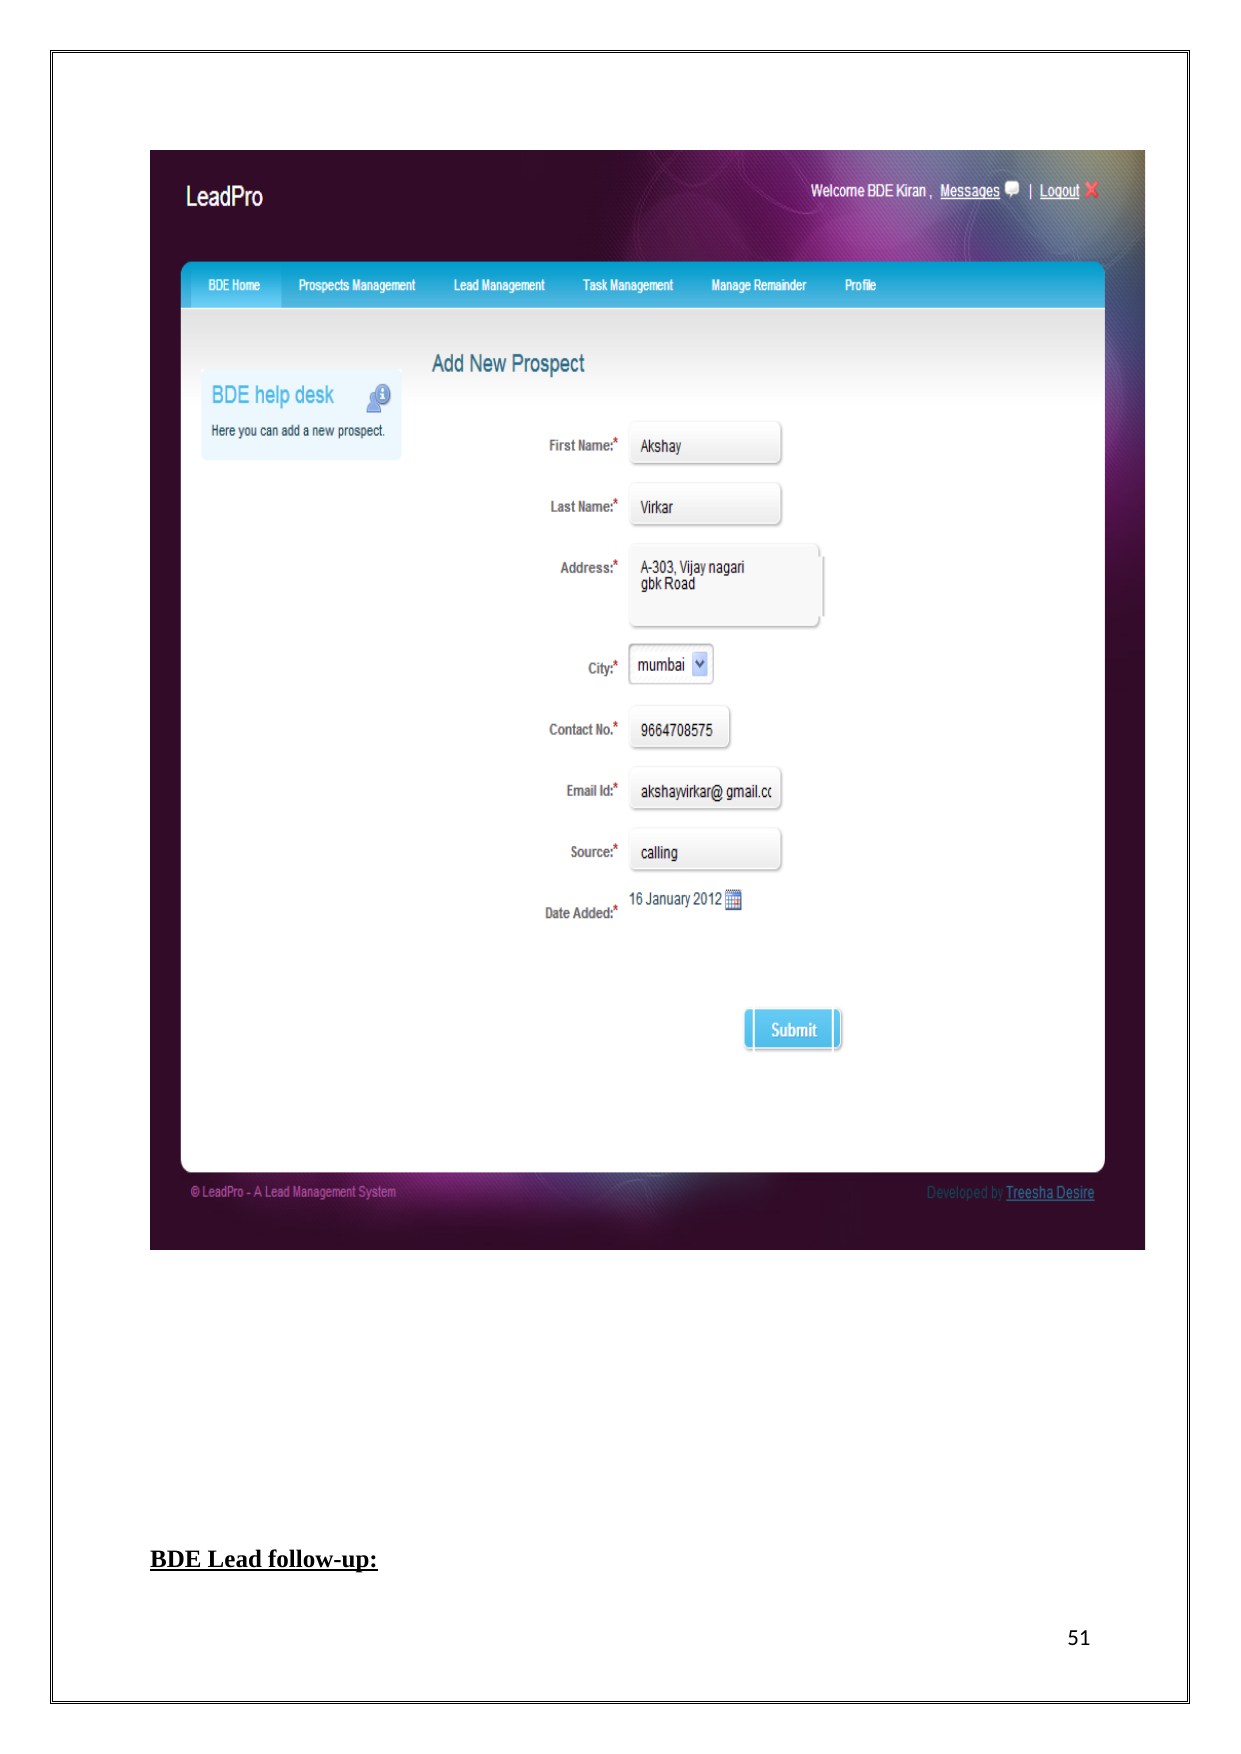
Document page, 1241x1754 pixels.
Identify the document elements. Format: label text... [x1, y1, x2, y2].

picture [150, 150, 1146, 1250]
text BDE Lead follow-up: [150, 1544, 1090, 1573]
